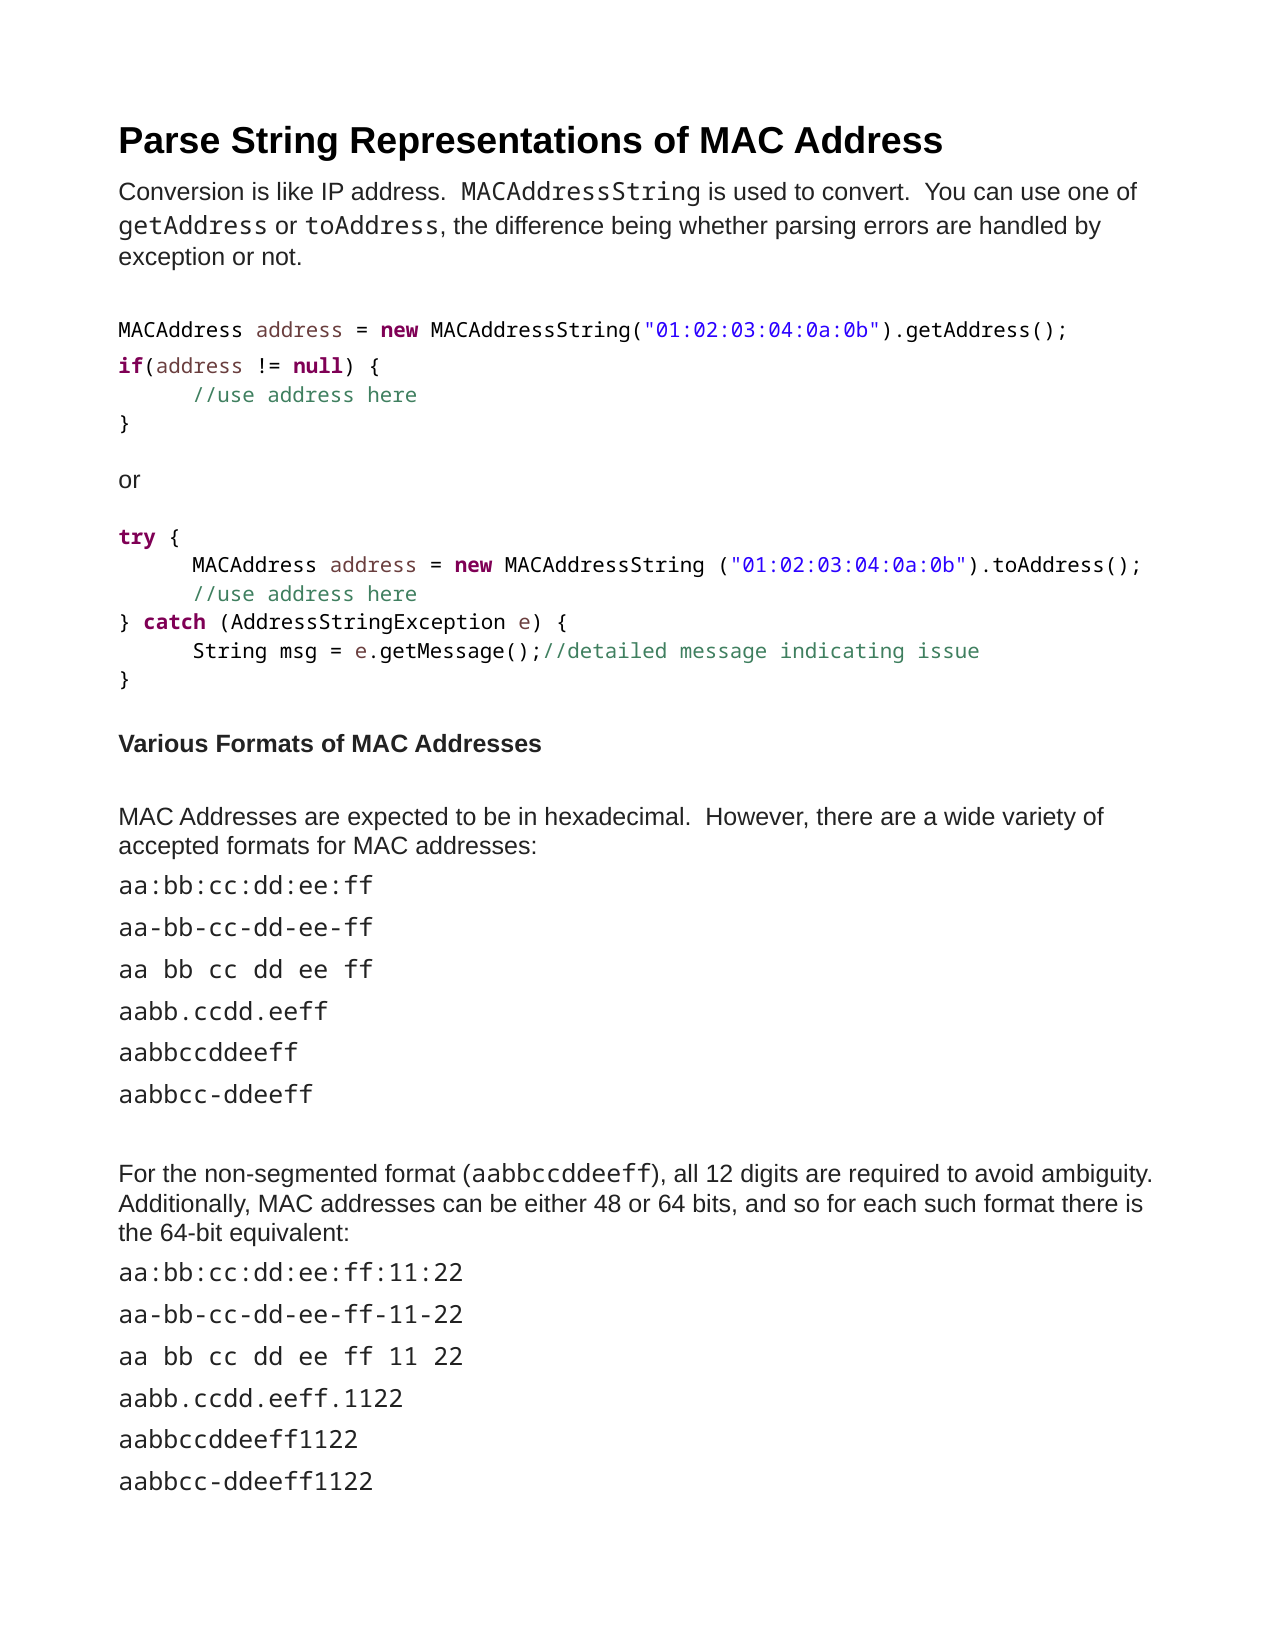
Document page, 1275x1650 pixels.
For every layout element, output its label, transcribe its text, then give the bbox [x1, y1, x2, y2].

text MACAddress address = new MACAddressString ("01:02:03:04:0a:0b").toAddress(); [118, 551, 1157, 579]
text } [118, 408, 1157, 437]
text aabbcc-ddeeff1122 [118, 1464, 1157, 1498]
text try { [118, 522, 1157, 551]
text Various Formats of MAC Addresses [118, 729, 1157, 758]
text String msg = e.getMessage();//detailed message indicating issue [118, 636, 1157, 664]
text aa bb cc dd ee ff [118, 951, 1157, 985]
subtitle Parse String Representations of MAC Address [118, 118, 1157, 161]
text Conversion is like IP address. MACAddressString is used to convert. You can use one of getAddress or toAddress, the difference being whether parsing errors are handled by exception or not. [118, 174, 1157, 271]
text aa bb cc dd ee ff 11 22 [118, 1338, 1157, 1372]
text or [118, 465, 1157, 494]
text } catch (AddressStringException e) { [118, 607, 1157, 636]
text } [118, 664, 1157, 693]
text aa-bb-cc-dd-ee-ff [118, 909, 1157, 943]
text //use address here [118, 380, 1157, 408]
text aa:bb:cc:dd:ee:ff [118, 867, 1157, 902]
text //use address here [118, 579, 1157, 607]
text aa-bb-cc-dd-ee-ff-11-22 [118, 1297, 1157, 1331]
text MACAddress address = new MACAddressString("01:02:03:04:0a:0b").getAddress(); [118, 315, 1157, 343]
text aabb.ccdd.eeff [118, 993, 1157, 1027]
text For the non-segmented format (aabbccddeeff), all 12 digits are required to avoid ambiguity. Additionally, MAC addresses can be either 48 or 64 bits, and so for each such format there is the 64-bit equivalent: [118, 1155, 1157, 1247]
text aabb.ccdd.eeff.1122 [118, 1380, 1157, 1414]
text aa:bb:cc:dd:ee:ff:11:22 [118, 1255, 1157, 1289]
text aabbccddeeff1122 [118, 1422, 1157, 1456]
text aabbcc-ddeeff [118, 1077, 1157, 1111]
text MAC Addresses are expected to be in hexadecimal. However, there are a wide variety of accepted formats for MAC addresses: [118, 802, 1157, 860]
text if(address != null) { [118, 351, 1157, 380]
text aabbccddeeff [118, 1035, 1157, 1069]
